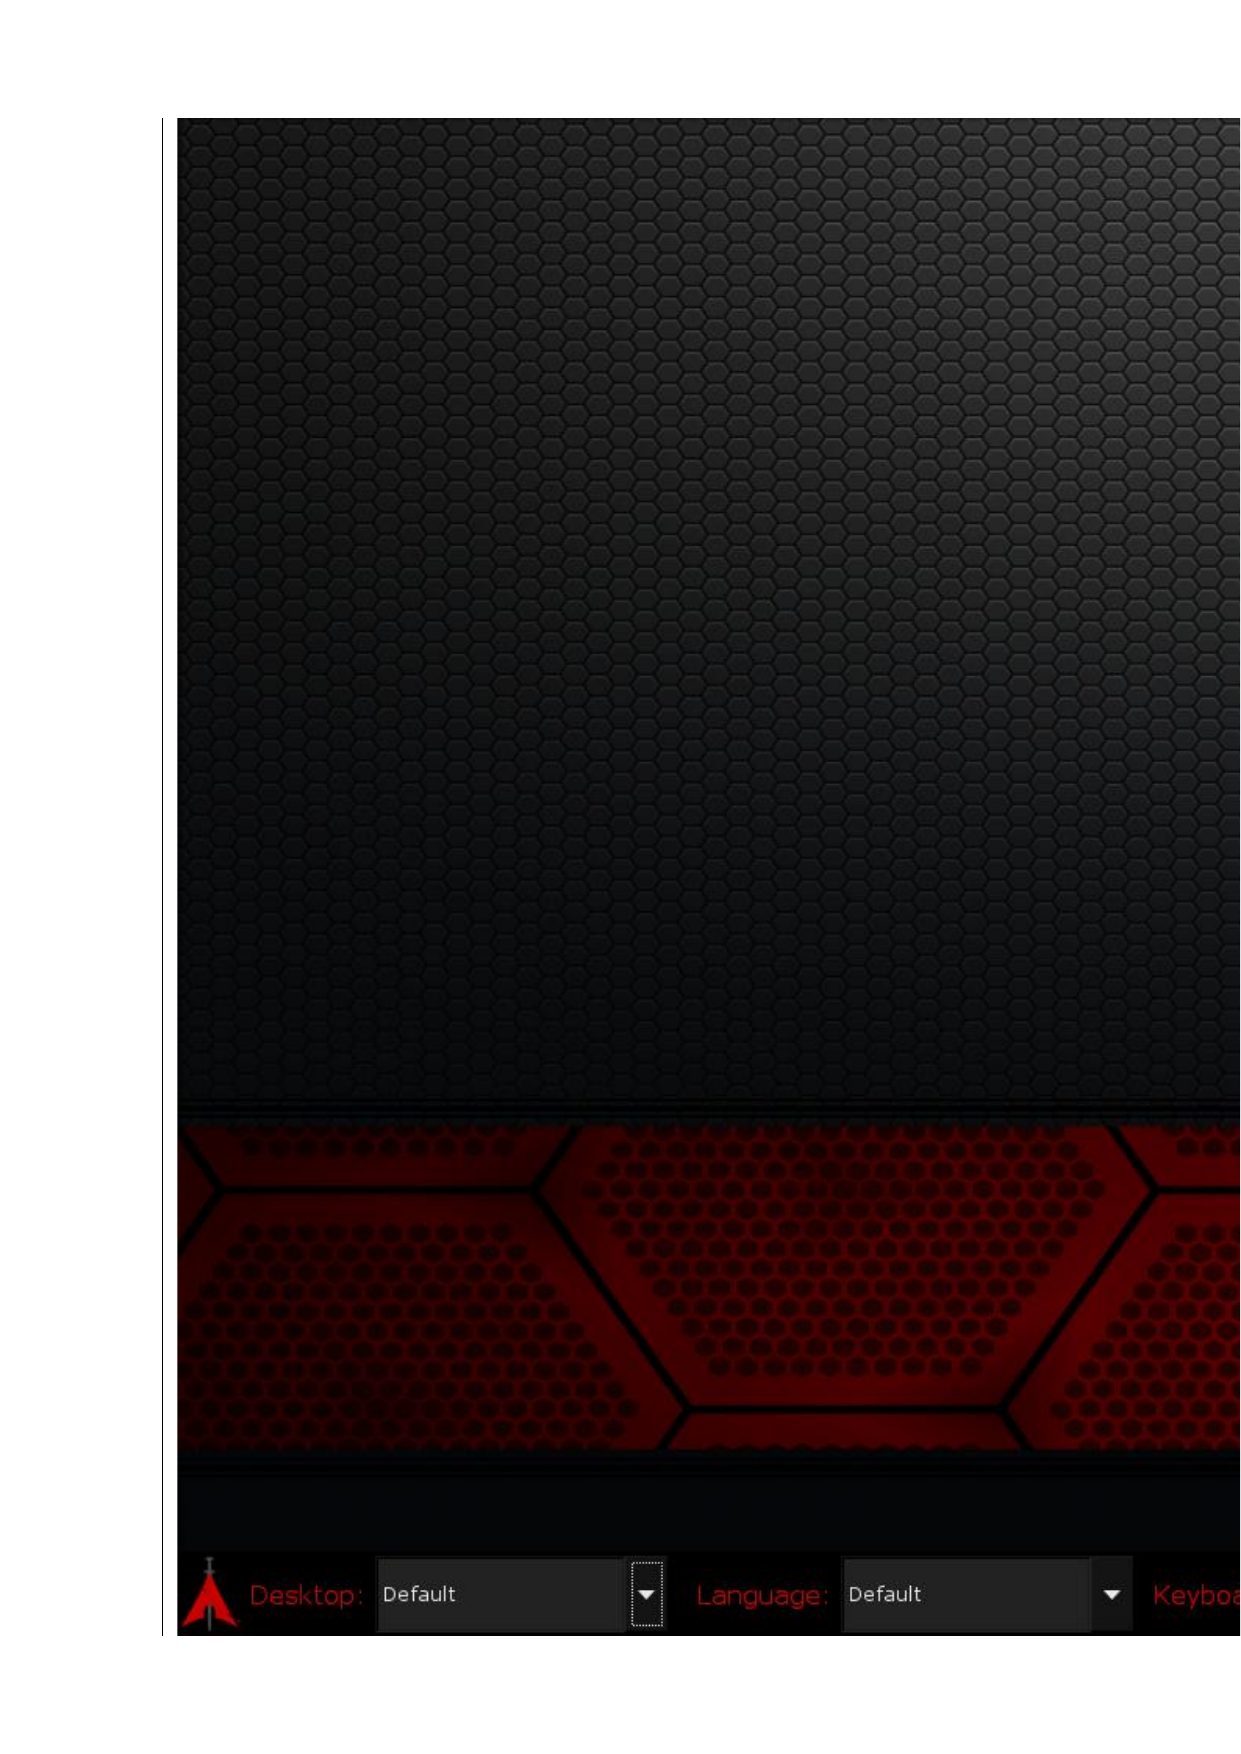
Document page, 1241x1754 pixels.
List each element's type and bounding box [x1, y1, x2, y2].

picture [177, 118, 1241, 1636]
